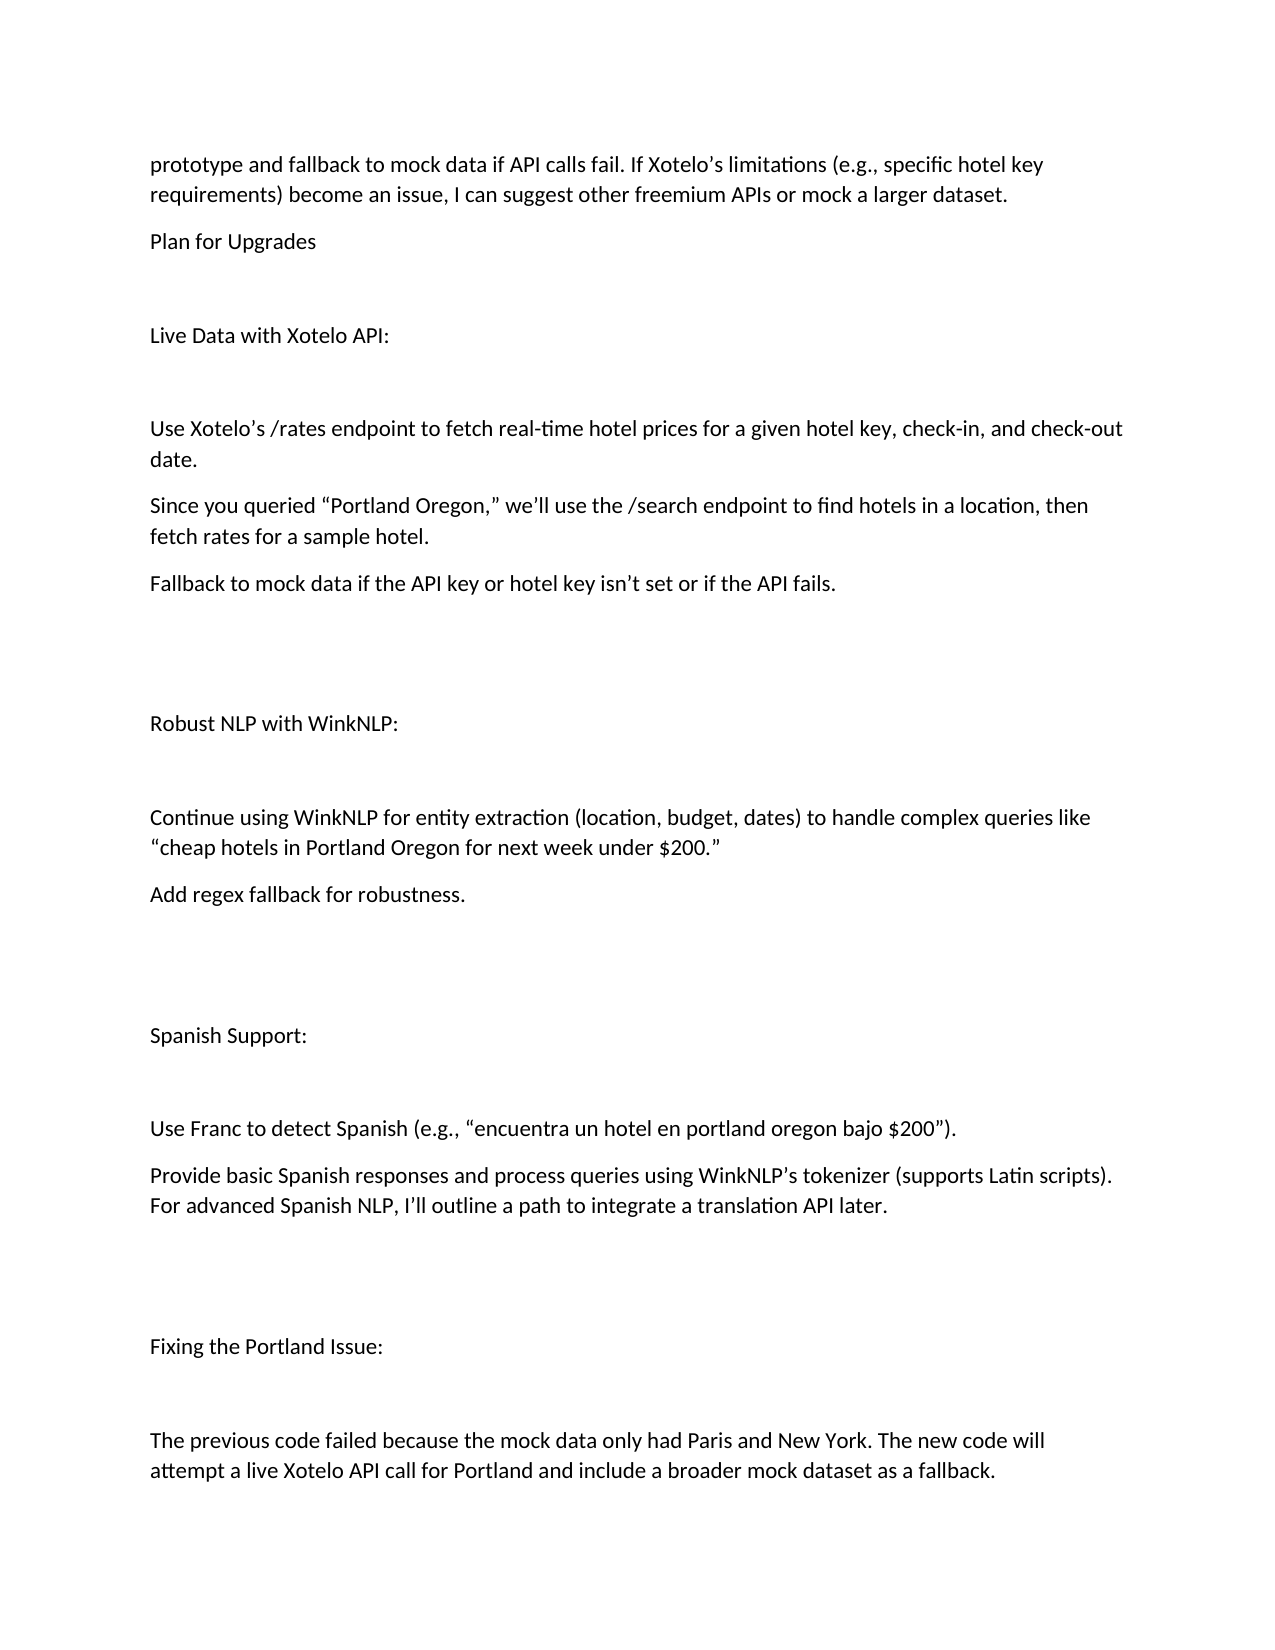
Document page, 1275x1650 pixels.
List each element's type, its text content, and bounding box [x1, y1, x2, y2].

text The previous code failed because the mock data only had Paris and New York. The new code will attempt a live Xotelo API call for Portland and include a broader mock dataset as a fallback. [150, 1426, 1125, 1484]
text Use Franc to detect Spanish (e.g., “encuentra un hotel en portland oregon bajo $200”). [150, 1114, 1125, 1143]
text Fallback to mock data if the API key or hotel key isn’t set or if the API fails. [150, 569, 1125, 597]
text Use Xotelo’s /rates endpoint to fetch real-time hotel prices for a given hotel key, check-in, and check-out date. [150, 414, 1125, 473]
text Add regex fallback for robustness. [150, 880, 1125, 908]
text Spanish Support: [150, 1021, 1125, 1049]
text Since you queried “Portland Oregon,” we’ll use the /search endpoint to find hotels in a location, then fetch rates for a sample hotel. [150, 492, 1125, 550]
text Provide basic Spanish responses and process queries using WinkNLP’s tokenizer (supports Latin scripts). For advanced Spanish NLP, I’ll outline a path to integrate a translation API later. [150, 1161, 1125, 1220]
text Continue using WinkNLP for entity extraction (location, budget, dates) to handle complex queries like “cheap hotels in Portland Oregon for next week under $200.” [150, 803, 1125, 861]
text Live Data with Xotelo API: [150, 321, 1125, 349]
text Plan for Upgrades [150, 227, 1125, 255]
text Fixing the Portland Issue: [150, 1332, 1125, 1360]
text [150, 150, 1125, 208]
text Robust NLP with WinkNLP: [150, 709, 1125, 737]
